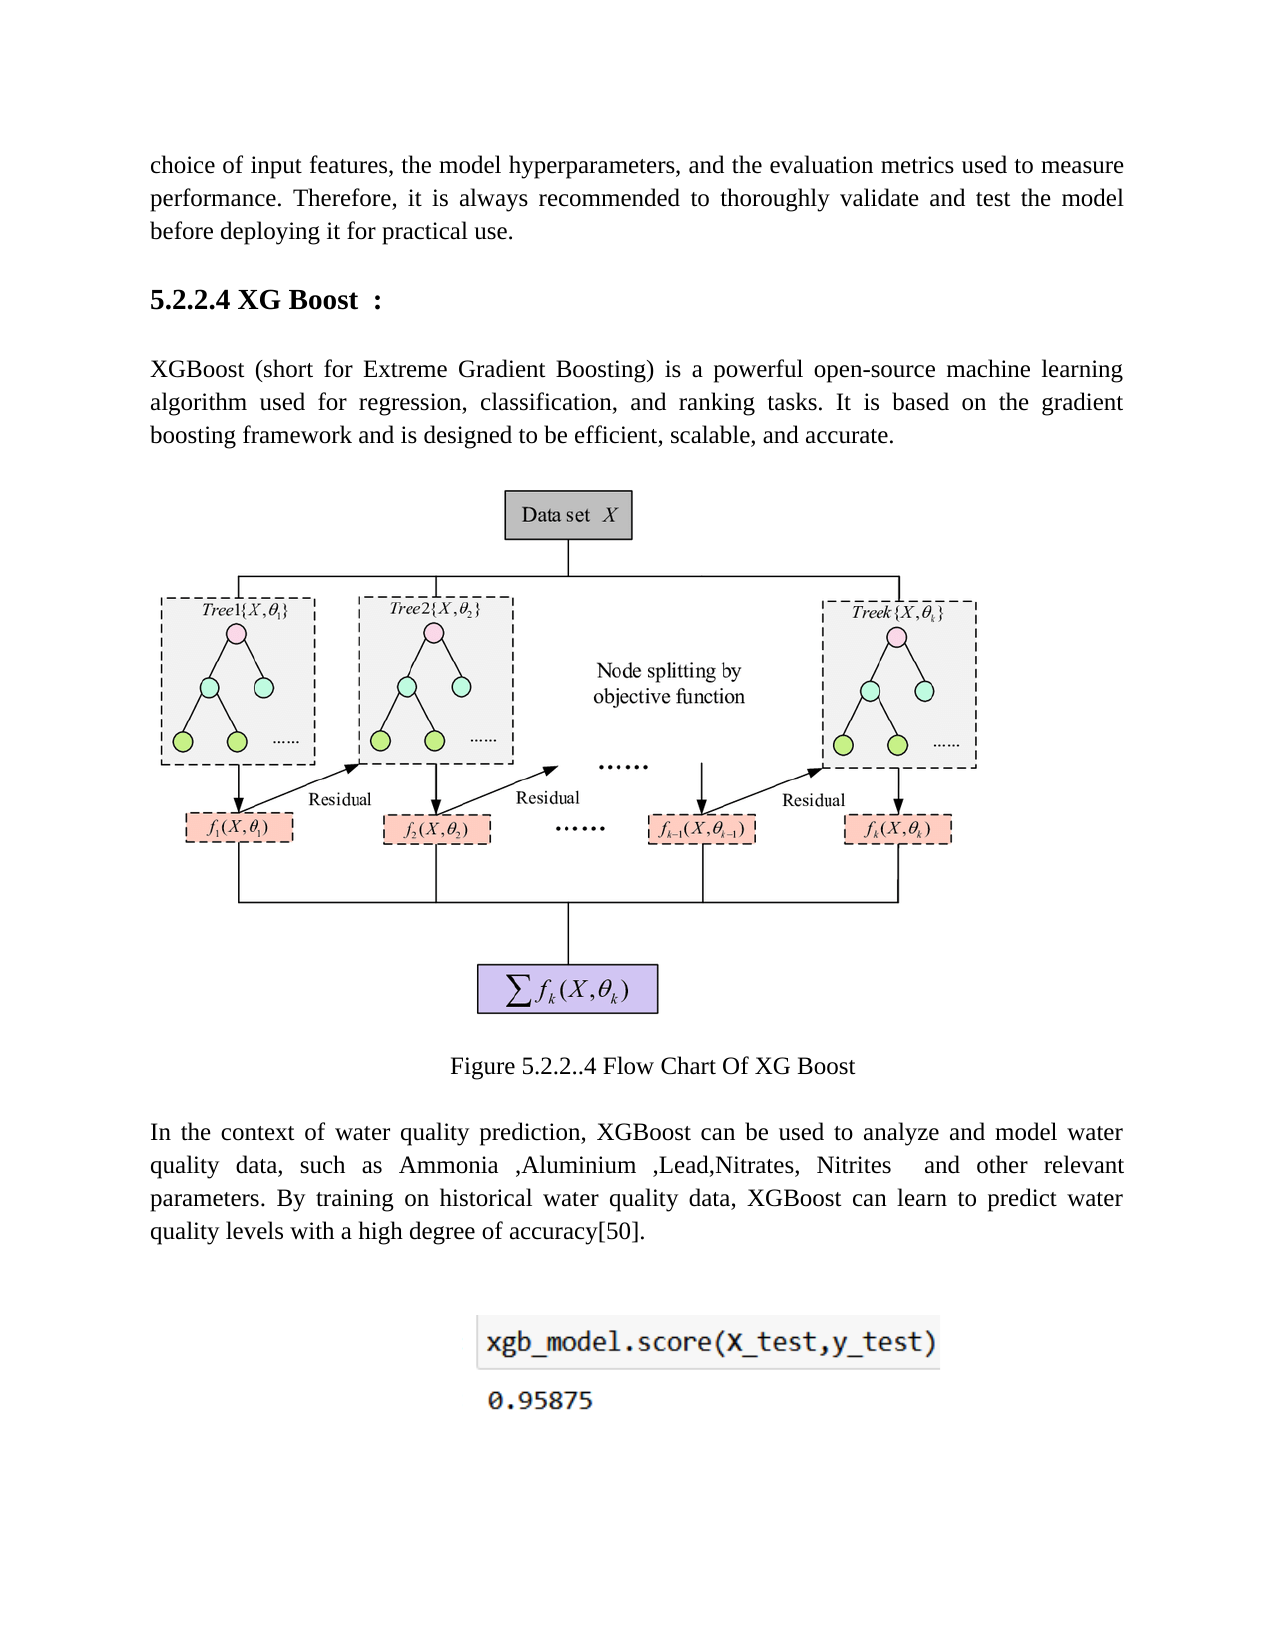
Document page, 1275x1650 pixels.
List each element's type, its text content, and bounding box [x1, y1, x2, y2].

text In the context of water quality prediction, XGBoost can be used to analyze and model water quality data, such as Ammonia ,Aluminium ,Lead,Nitrates, Nitrites and other relevant parameters. By training on historical water quality data, XGBoost can learn to predict water quality levels with a high degree of accuracy[50]. [150, 1117, 1125, 1245]
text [150, 150, 1125, 245]
picture [150, 485, 984, 1015]
text XGBoost (short for Extreme Gradient Boosting) is a powerful open-source machine learning algorithm used for regression, classification, and ranking tasks. It is based on the gradient boosting framework and is designed to be efficient, scalable, and accurate. [150, 354, 1125, 448]
text 5.2.2.4 XG Boost : [150, 282, 1125, 316]
text Figure 5.2.2..4 Flow Chart Of XG Boost [150, 1051, 1125, 1080]
